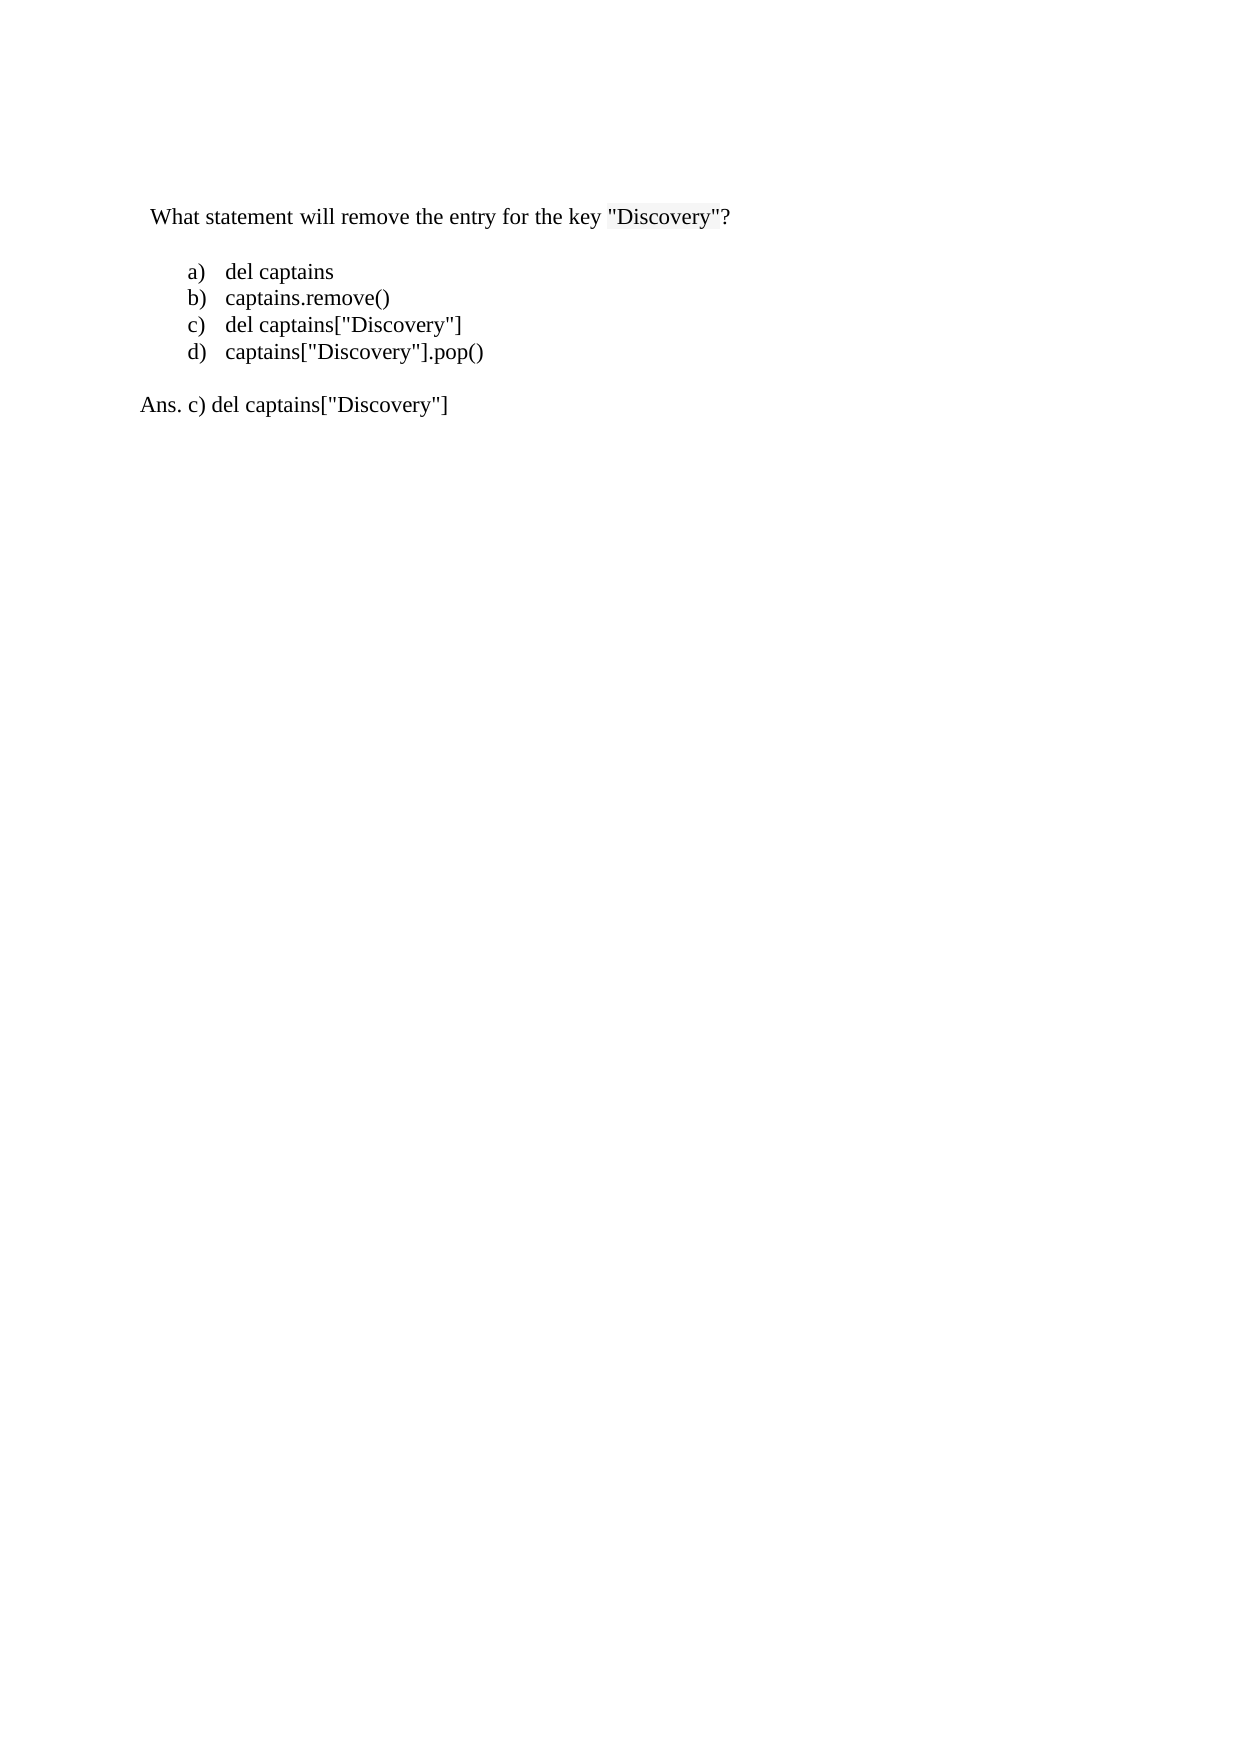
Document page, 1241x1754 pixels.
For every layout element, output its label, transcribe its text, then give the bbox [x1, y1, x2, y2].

list del captains [187, 259, 1096, 285]
list captains["Discovery"].pop() [187, 338, 1096, 364]
text What statement will remove the entry for the key "Discovery"? [150, 203, 607, 229]
list del captains["Discovery"] [187, 311, 1096, 338]
list captains.remove() [187, 285, 1096, 311]
text What statement will remove the entry for the key "Discovery"? [720, 203, 1096, 229]
text Ans. c) del captains["Discovery"] [139, 391, 1096, 417]
